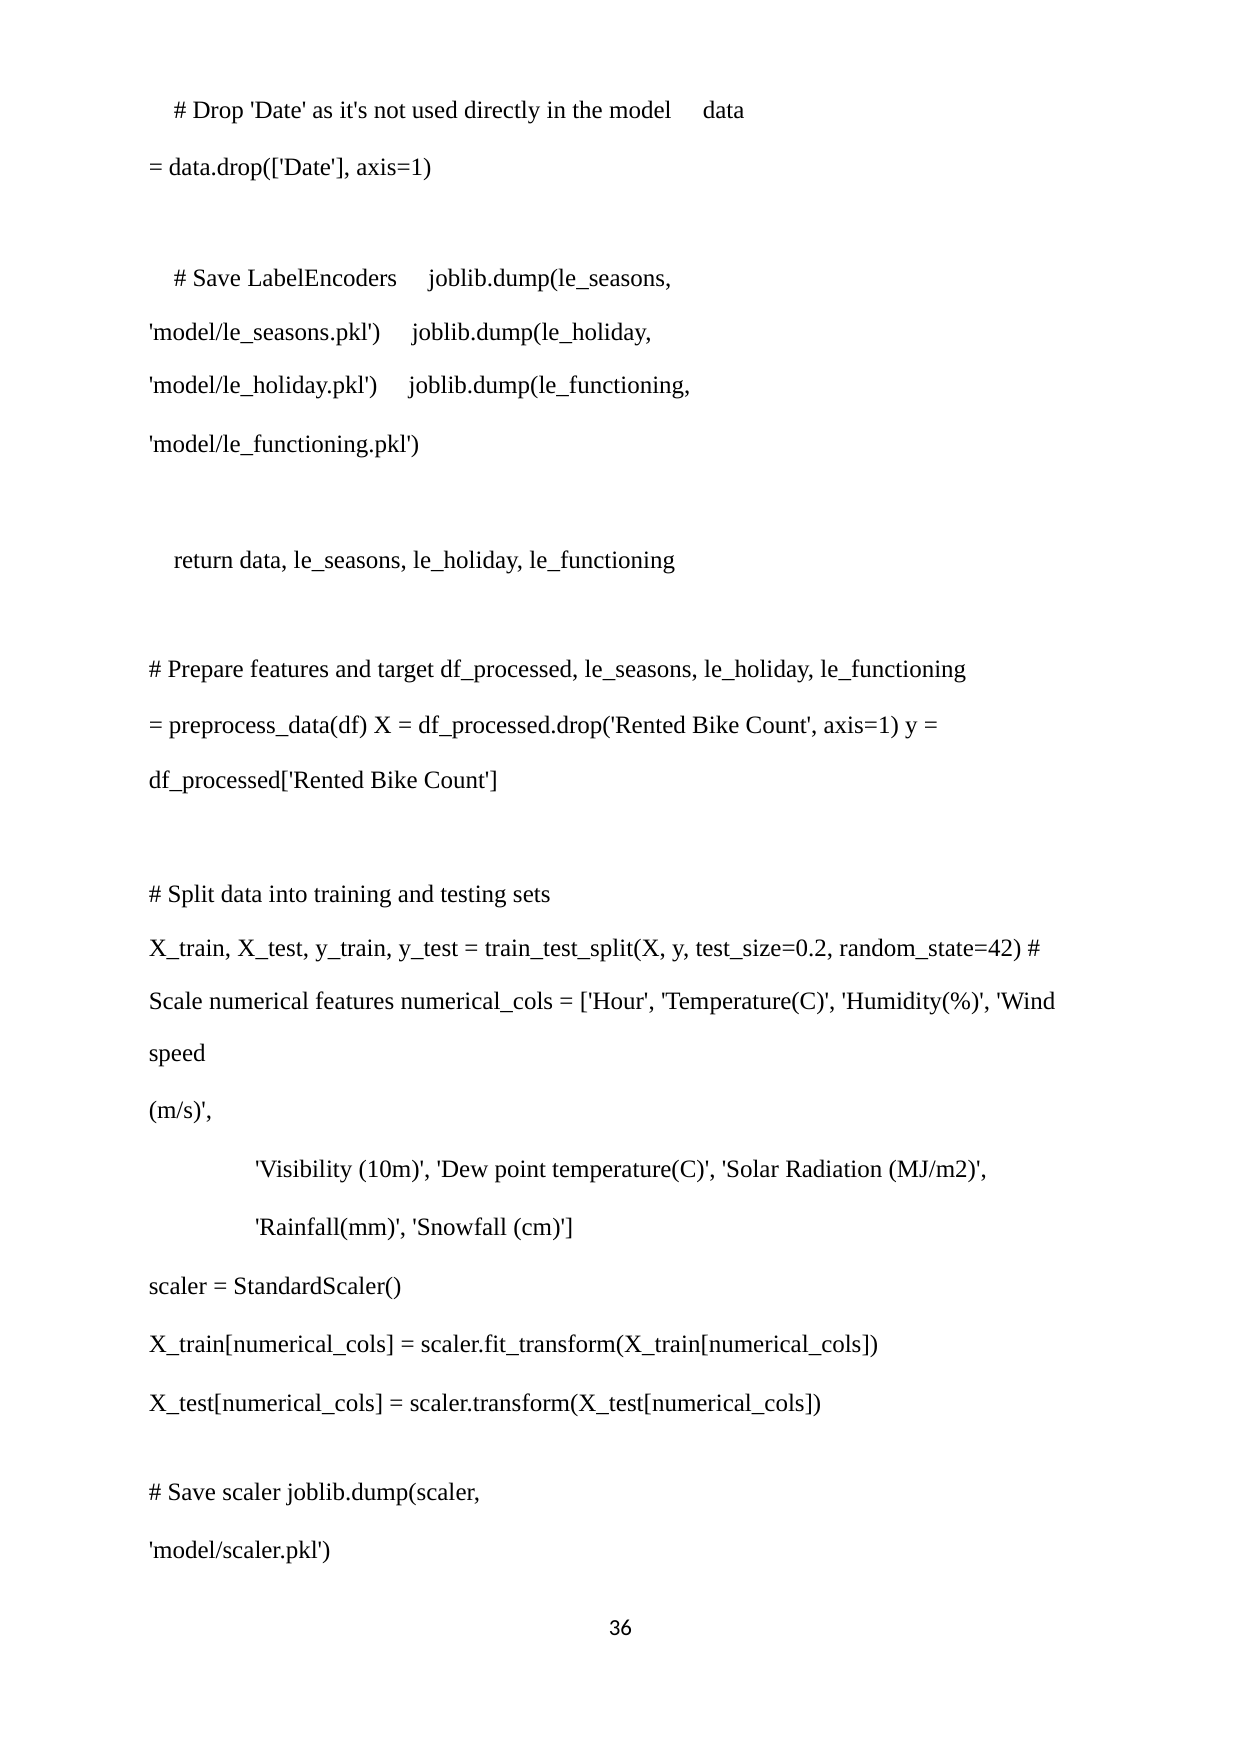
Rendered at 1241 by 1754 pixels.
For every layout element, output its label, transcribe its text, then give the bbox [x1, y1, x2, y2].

text # Split data into training and testing sets [148, 879, 1091, 908]
text # Save LabelEncoders joblib.dump(le_seasons, [148, 263, 1091, 292]
text return data, le_seasons, le_holiday, le_functioning [148, 545, 1091, 573]
text 'Rainfall(mm)', 'Snowfall (cm)'] [148, 1212, 1091, 1241]
text scaler = StandardScaler() [148, 1271, 1091, 1300]
text (m/s)', [148, 1096, 1091, 1124]
text 'model/le_seasons.pkl') joblib.dump(le_holiday, [148, 317, 1091, 346]
text X_train[numerical_cols] = scaler.fit_transform(X_train[numerical_cols]) X_test[numerical_cols] = scaler.transform(X_test[numerical_cols]) [148, 1329, 1091, 1417]
text 'model/le_holiday.pkl') joblib.dump(le_functioning, [148, 370, 1091, 399]
text 'model/scaler.pkl') [148, 1536, 1091, 1564]
text # Drop 'Date' as it's not used directly in the model data = data.drop(['Date'], axis=1) [148, 95, 745, 181]
text X_train, X_test, y_train, y_test = train_test_split(X, y, test_size=0.2, random_state=42) # Scale numerical features numerical_cols = ['Hour', 'Temperature(C)', 'Humidity(%)', 'Wind speed [148, 933, 1091, 1067]
text # Save scaler joblib.dump(scaler, [148, 1477, 1091, 1506]
text 'Visibility (10m)', 'Dew point temperature(C)', 'Solar Radiation (MJ/m2)', [148, 1154, 1091, 1183]
text 'model/le_functioning.pkl') [148, 429, 1091, 457]
text # Prepare features and target df_processed, le_seasons, le_holiday, le_functioning = preprocess_data(df) X = df_processed.drop('Rented Bike Count', axis=1) y = df_processed['Rented Bike Count'] [148, 654, 967, 794]
